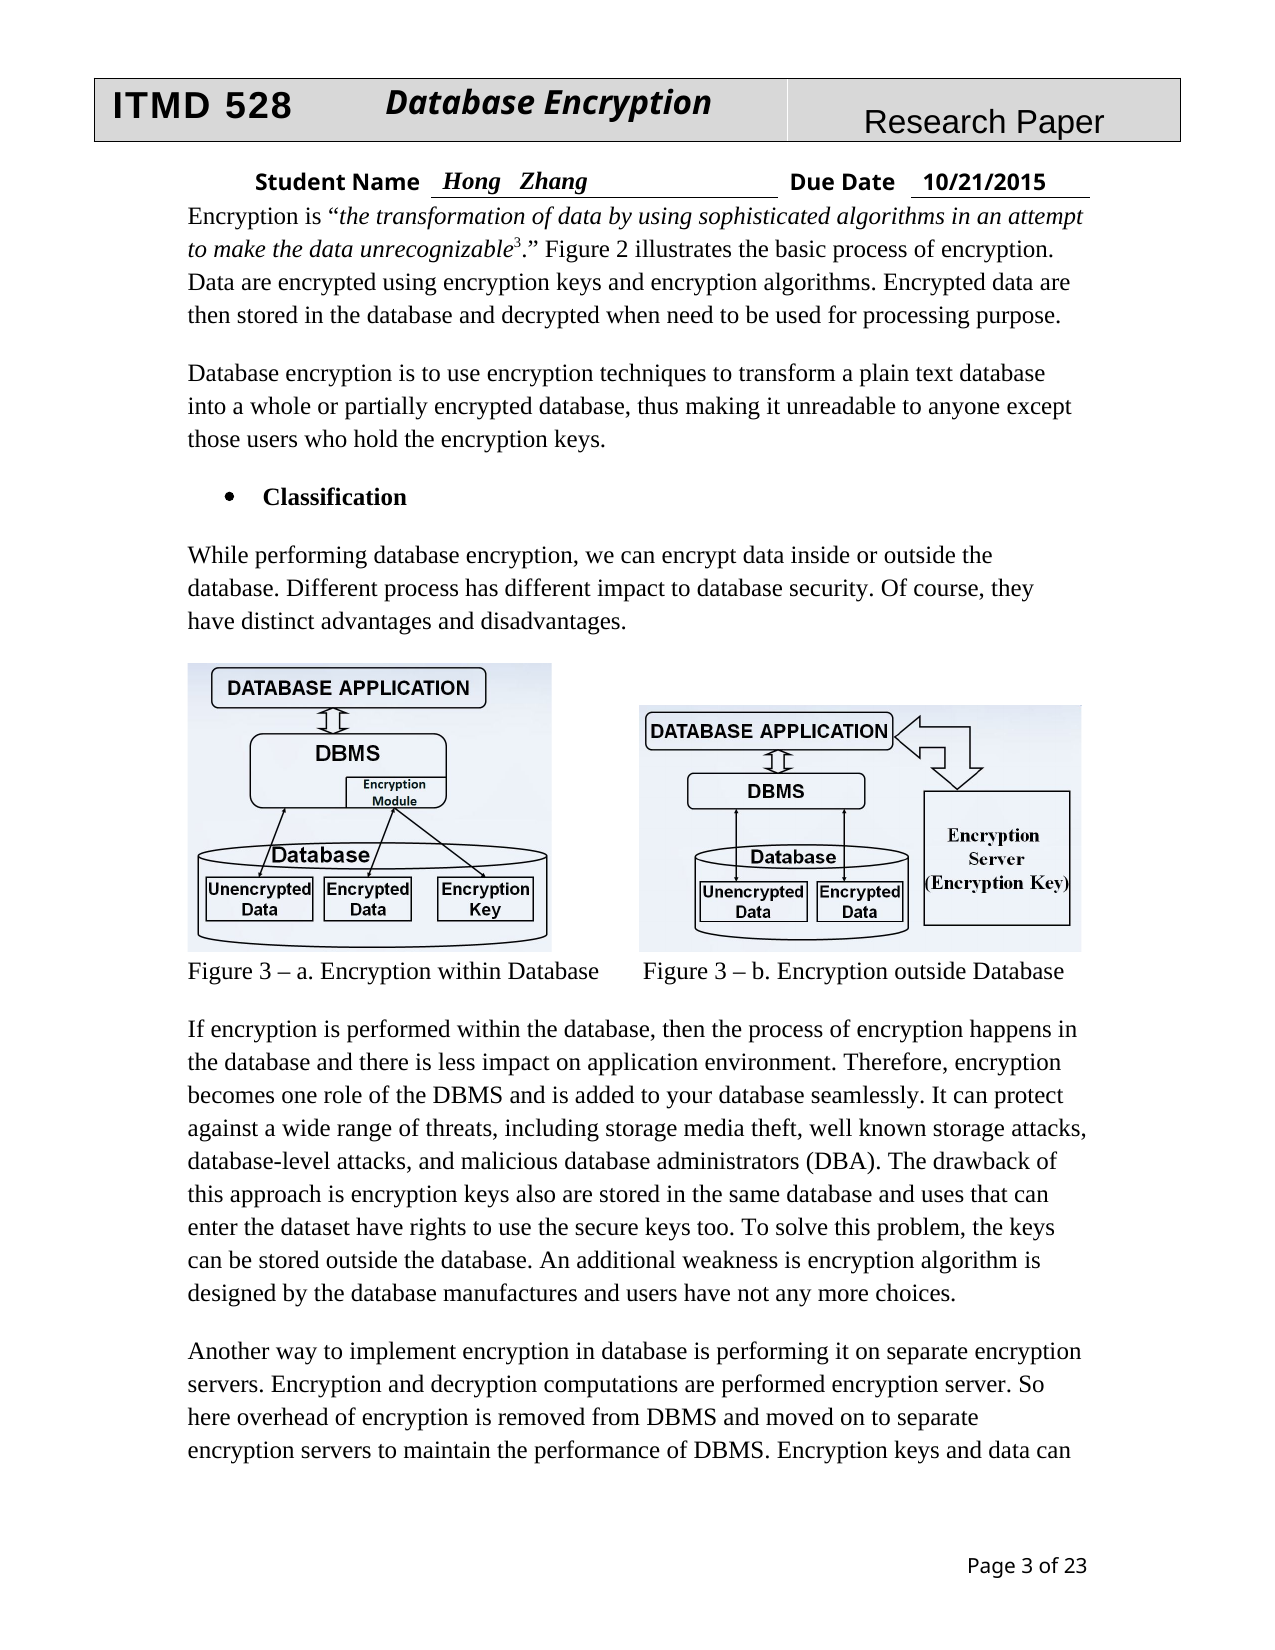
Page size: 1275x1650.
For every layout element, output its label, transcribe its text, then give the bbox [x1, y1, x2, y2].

text Database encryption is to use encryption techniques to transform a plain text database into a whole or partially encrypted database, thus making it unreadable to anyone except those users who hold the encryption keys. [187, 358, 1087, 453]
list Classification [225, 482, 1087, 511]
picture [187, 663, 552, 952]
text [187, 1336, 1087, 1464]
text If encryption is performed within the database, then the process of encryption happens in the database and there is less impact on application environment. Therefore, encryption becomes one role of the DBMS and is added to your database seamlessly. It can protect against a wide range of threats, including storage media theft, well known storage attacks, database-level attacks, and malicious database administrators (DBA). The drawback of this approach is encryption keys also are stored in the same database and uses that can enter the dataset have rights to use the secure keys too. To solve this problem, the keys can be stored outside the database. An additional weakness is encryption algorithm is designed by the database manufactures and users have not any more choices. [187, 1014, 1087, 1307]
text While performing database encryption, we can encrypt data inside or outside the database. Different process has different impact to database security. Of course, they have distinct advantages and disadvantages. [187, 540, 1087, 635]
text Encryption is “the transformation of data by using sophisticated algorithms in an attempt to make the data unrecognizable3.” Figure 2 illustrates the basic process of encryption. Data are encrypted using encryption keys and encryption algorithms. Encrypted data are then stored in the database and decrypted when need to be used for processing purpose. [187, 201, 1087, 328]
picture [639, 705, 1082, 952]
